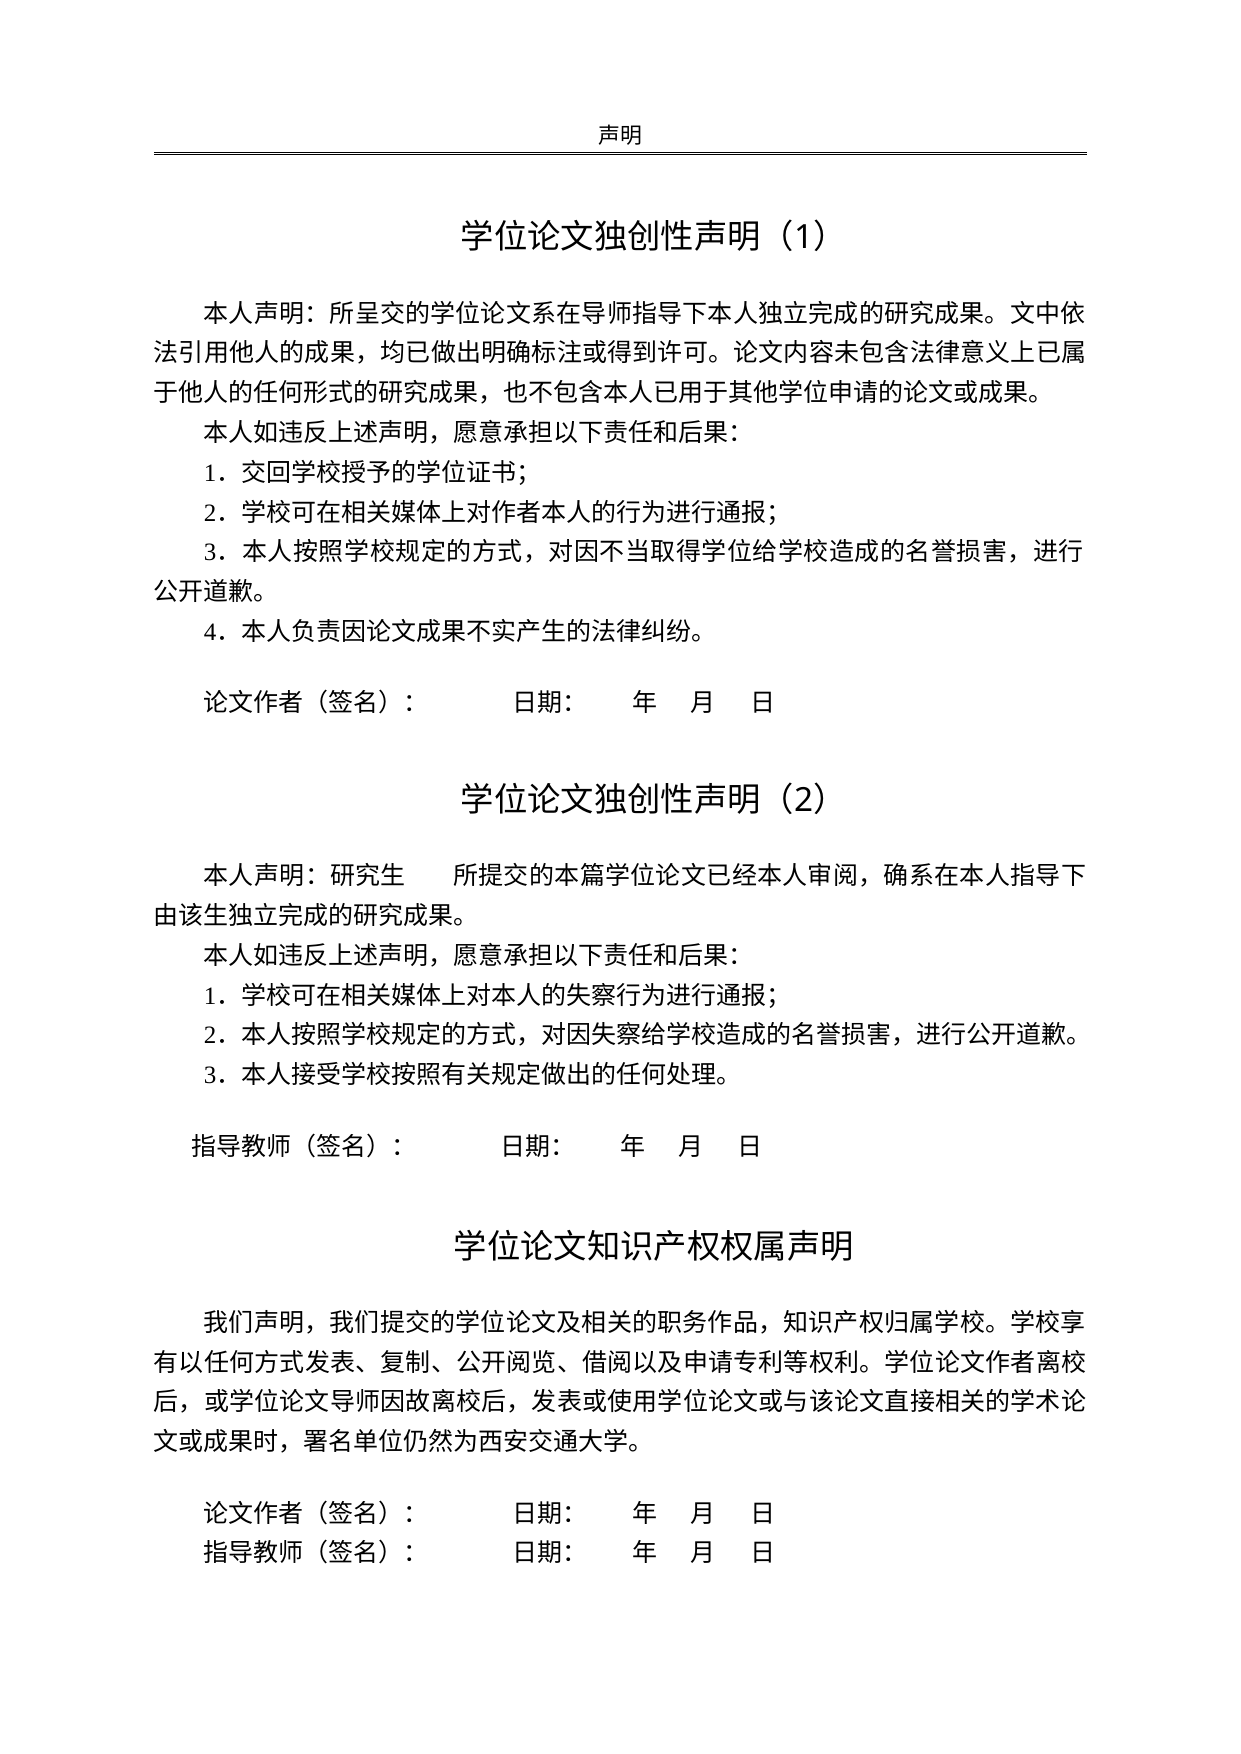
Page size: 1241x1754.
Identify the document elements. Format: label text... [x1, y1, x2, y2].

text 论文作者（签名）： 日期： 年 月 日 [153, 683, 1087, 719]
text 指导教师（签名）： 日期： 年 月 日 [153, 1126, 1087, 1162]
text 2．学校可在相关媒体上对作者本人的行为进行通报； [153, 492, 1087, 528]
text 本人声明：所呈交的学位论文系在导师指导下本人独立完成的研究成果。文中依法引用他人的成果，均已做出明确标注或得到许可。论文内容未包含法律意义上已属于他人的任何形式的研究成果，也不包含本人已用于其他学位申请的论文或成果。 [153, 293, 1087, 409]
text 1．交回学校授予的学位证书； [153, 452, 1087, 488]
text 3．本人接受学校按照有关规定做出的任何处理。 [153, 1055, 1087, 1091]
text 指导教师（签名）： 日期： 年 月 日 [153, 1533, 1087, 1569]
text 1．学校可在相关媒体上对本人的失察行为进行通报； [153, 975, 1087, 1011]
text 本人如违反上述声明，愿意承担以下责任和后果： [153, 935, 1087, 972]
text 本人如违反上述声明，愿意承担以下责任和后果： [153, 412, 1087, 449]
text 4．本人负责因论文成果不实产生的法律纠纷。 [153, 611, 1087, 648]
text 学位论文知识产权权属声明 [153, 1219, 1087, 1268]
text 学位论文独创性声明（1） [153, 210, 1087, 258]
text 我们声明，我们提交的学位论文及相关的职务作品，知识产权归属学校。学校享有以任何方式发表、复制、公开阅览、借阅以及申请专利等权利。学位论文作者离校后，或学位论文导师因故离校后，发表或使用学位论文或与该论文直接相关的学术论文或成果时，署名单位仍然为西安交通大学。 [153, 1302, 1087, 1458]
text 2．本人按照学校规定的方式，对因失察给学校造成的名誉损害，进行公开道歉。 [153, 1015, 1087, 1051]
text 本人声明：研究生 所提交的本篇学位论文已经本人审阅，确系在本人指导下由该生独立完成的研究成果。 [153, 856, 1087, 932]
text 学位论文独创性声明（2） [153, 773, 1087, 821]
text 论文作者（签名）： 日期： 年 月 日 [153, 1493, 1087, 1529]
text 3．本人按照学校规定的方式，对因不当取得学位给学校造成的名誉损害，进行公开道歉。 [153, 532, 1087, 608]
